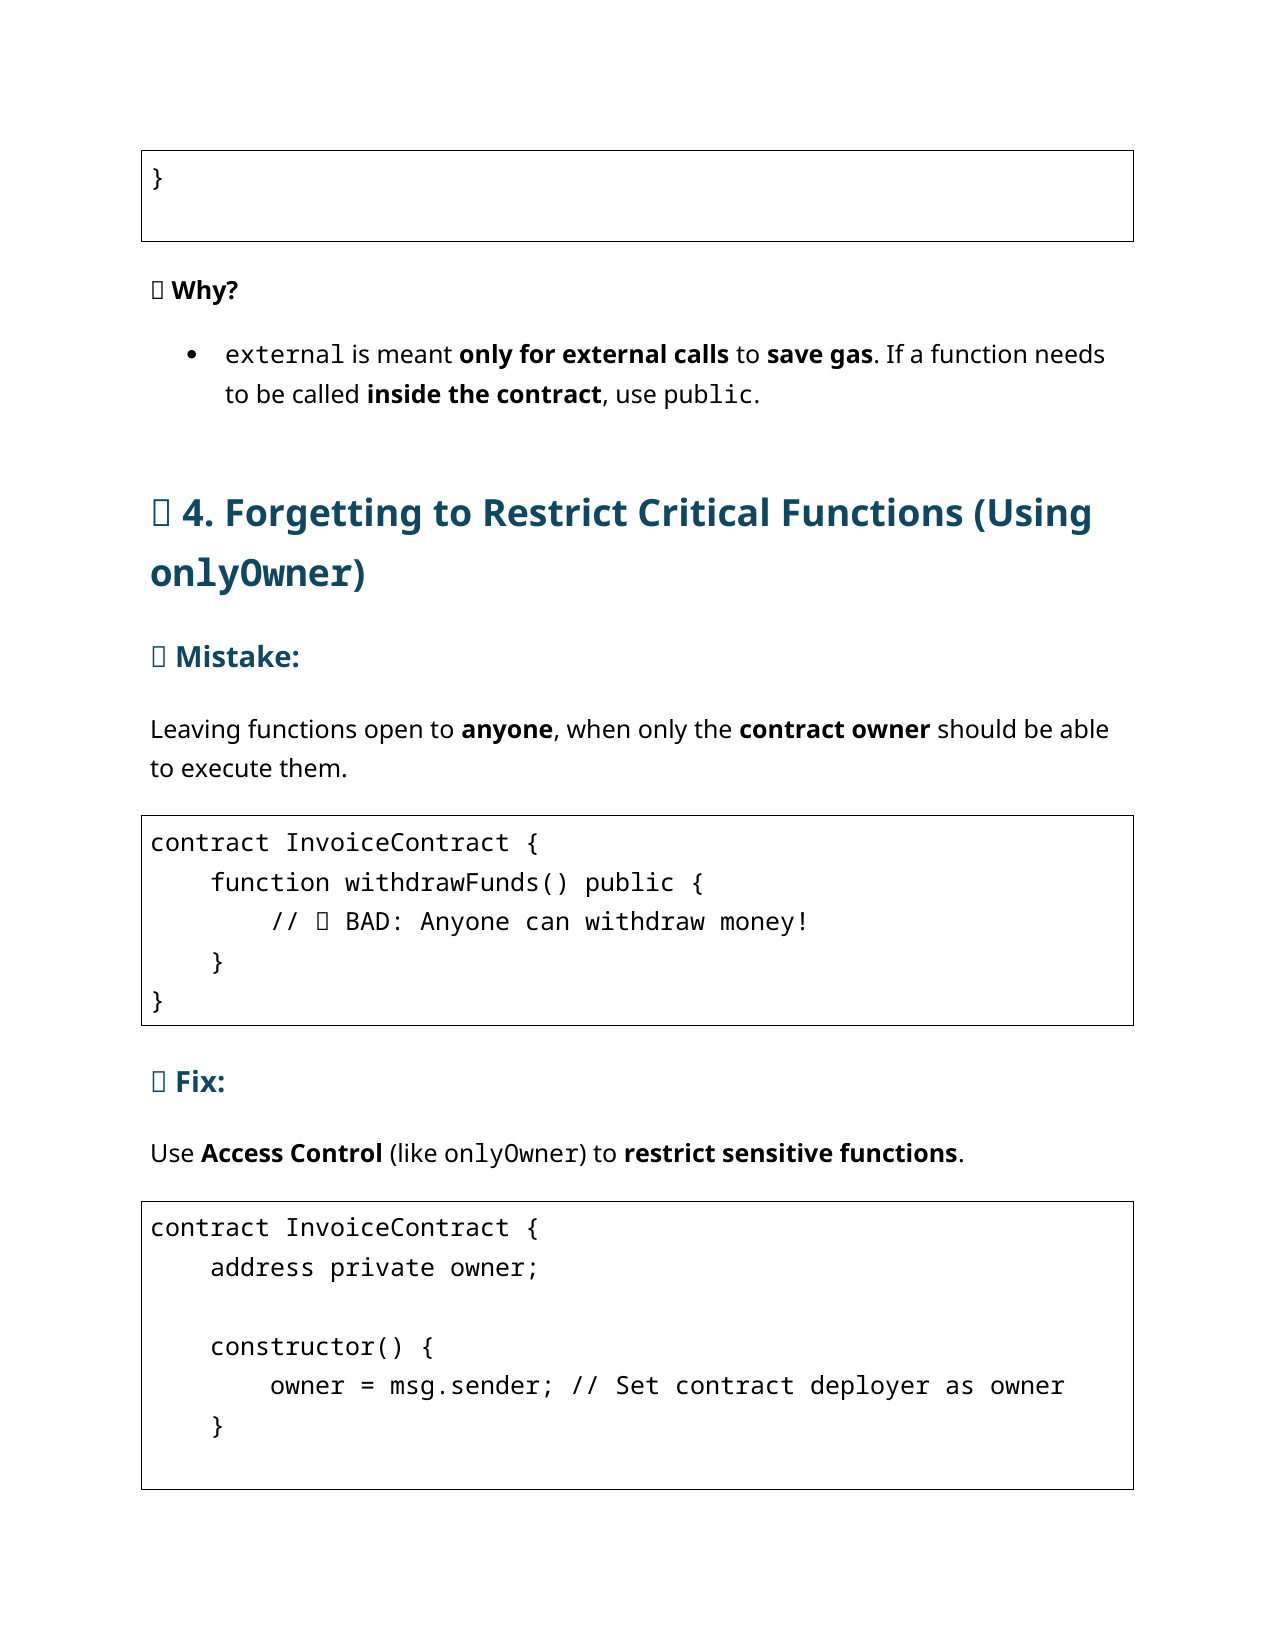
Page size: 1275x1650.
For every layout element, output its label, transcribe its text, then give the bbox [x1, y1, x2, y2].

text contract InvoiceContract { function withdrawFunds() public { // ❌ BAD: Anyone can withdraw money! } } [142, 816, 1133, 1025]
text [142, 1202, 1133, 1489]
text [142, 151, 1133, 241]
list external is meant only for external calls to save gas. If a function needs to be called inside the contract, use public. [187, 337, 1125, 411]
subtitle ✅ Fix: [150, 1061, 1125, 1101]
subtitle ❌ Mistake: [150, 636, 1125, 676]
text 📌 Why? [150, 273, 1125, 307]
text Leaving functions open to anyone, when only the contract owner should be able to execute them. [150, 711, 1125, 785]
subtitle 🔴 4. Forgetting to Restrict Critical Functions (Using onlyOwner) [150, 487, 1125, 597]
text Use Access Control (like onlyOwner) to restrict sensitive functions. [150, 1136, 1125, 1170]
